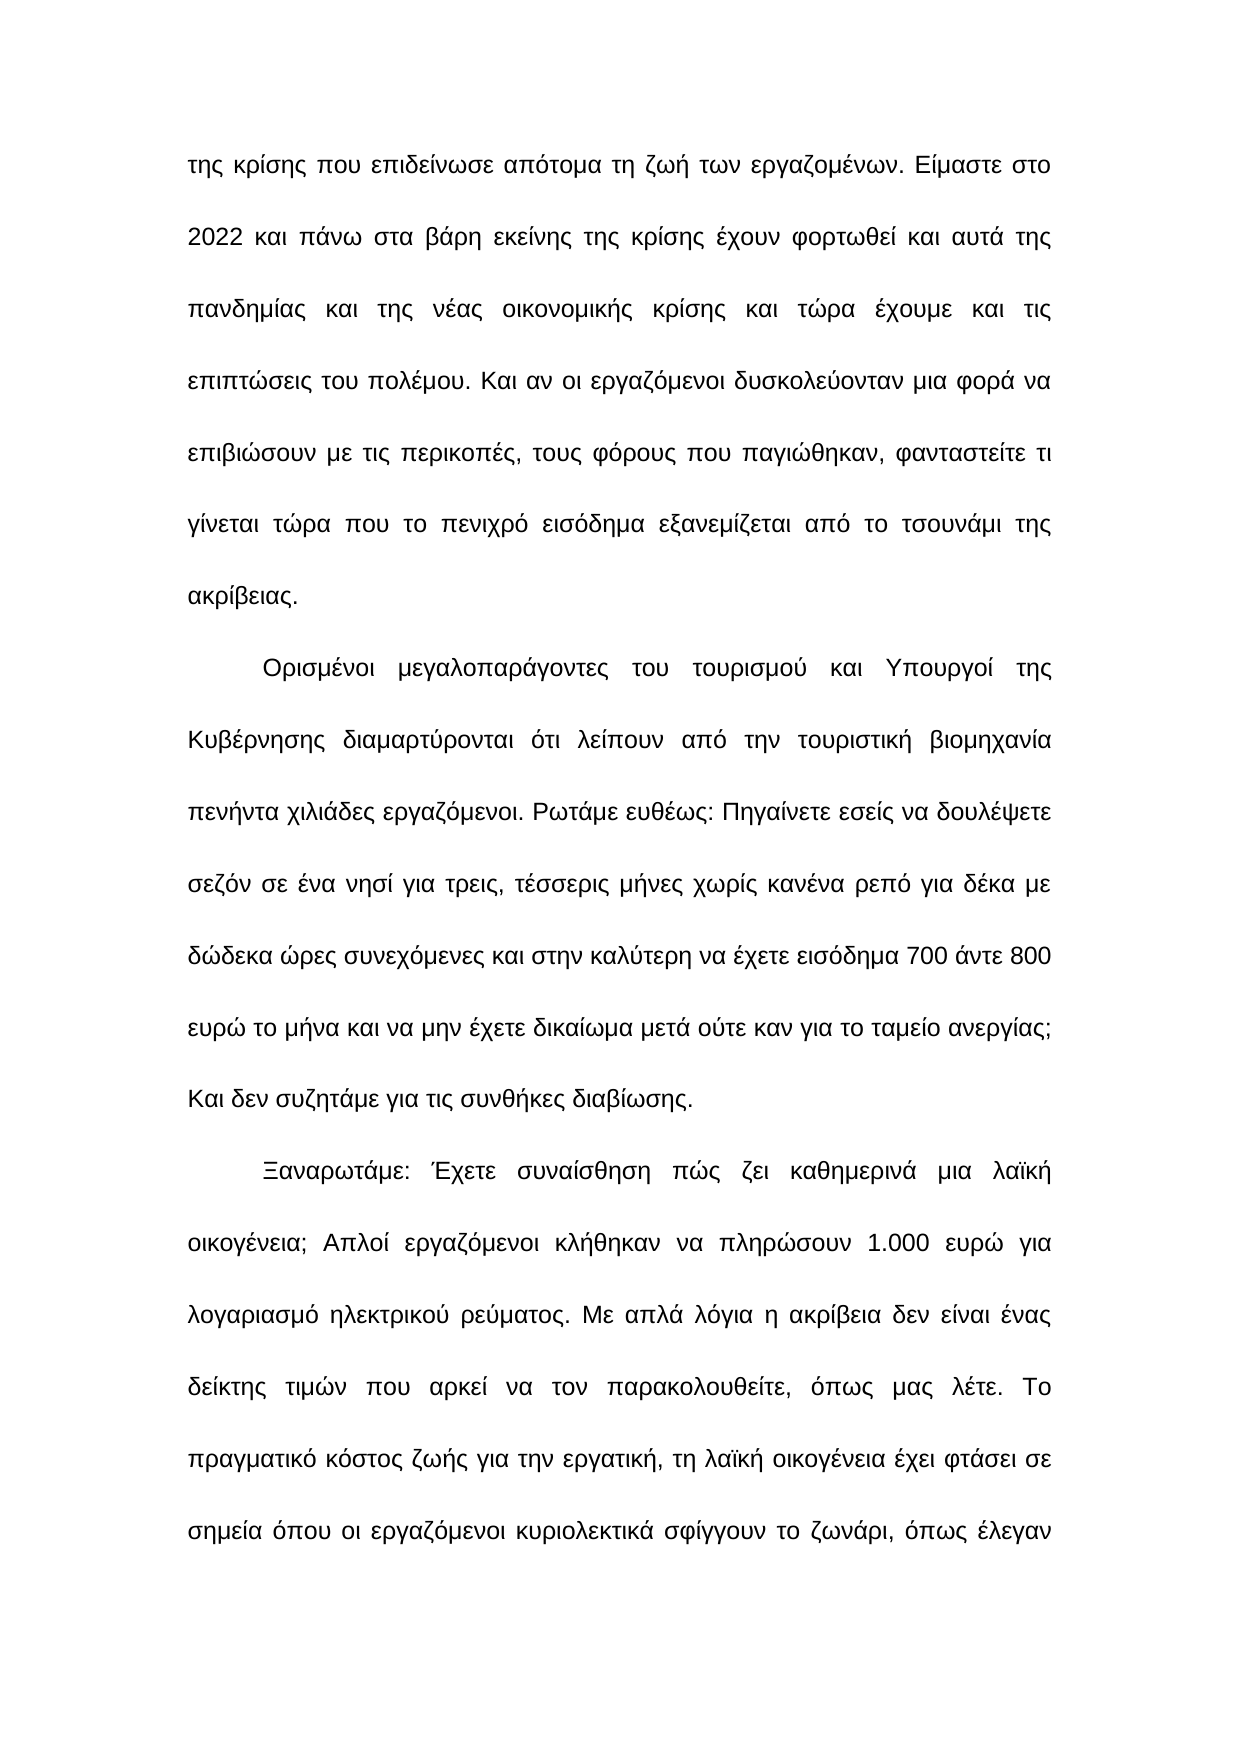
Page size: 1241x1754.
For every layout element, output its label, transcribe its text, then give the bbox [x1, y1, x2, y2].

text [187, 1156, 1053, 1544]
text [187, 150, 1053, 610]
text Ορισμένοι μεγαλοπαράγοντες του τουρισμού και Υπουργοί της Κυβέρνησης διαμαρτύρονται ότι λείπουν από την τουριστική βιομηχανία πενήντα χιλιάδες εργαζόμενοι. Ρωτάμε ευθέως: Πηγαίνετε εσείς να δουλέψετε σεζόν σε ένα νησί για τρεις, τέσσερις μήνες χωρίς κανένα ρεπό για δέκα με δώδεκα ώρες συνεχόμενες και στην καλύτερη να έχετε εισόδημα 700 άντε 800 ευρώ το μήνα και να μην έχετε δικαίωμα μετά ούτε καν για το ταμείο ανεργίας; Και δεν συζητάμε για τις συνθήκες διαβίωσης. [187, 653, 1053, 1113]
